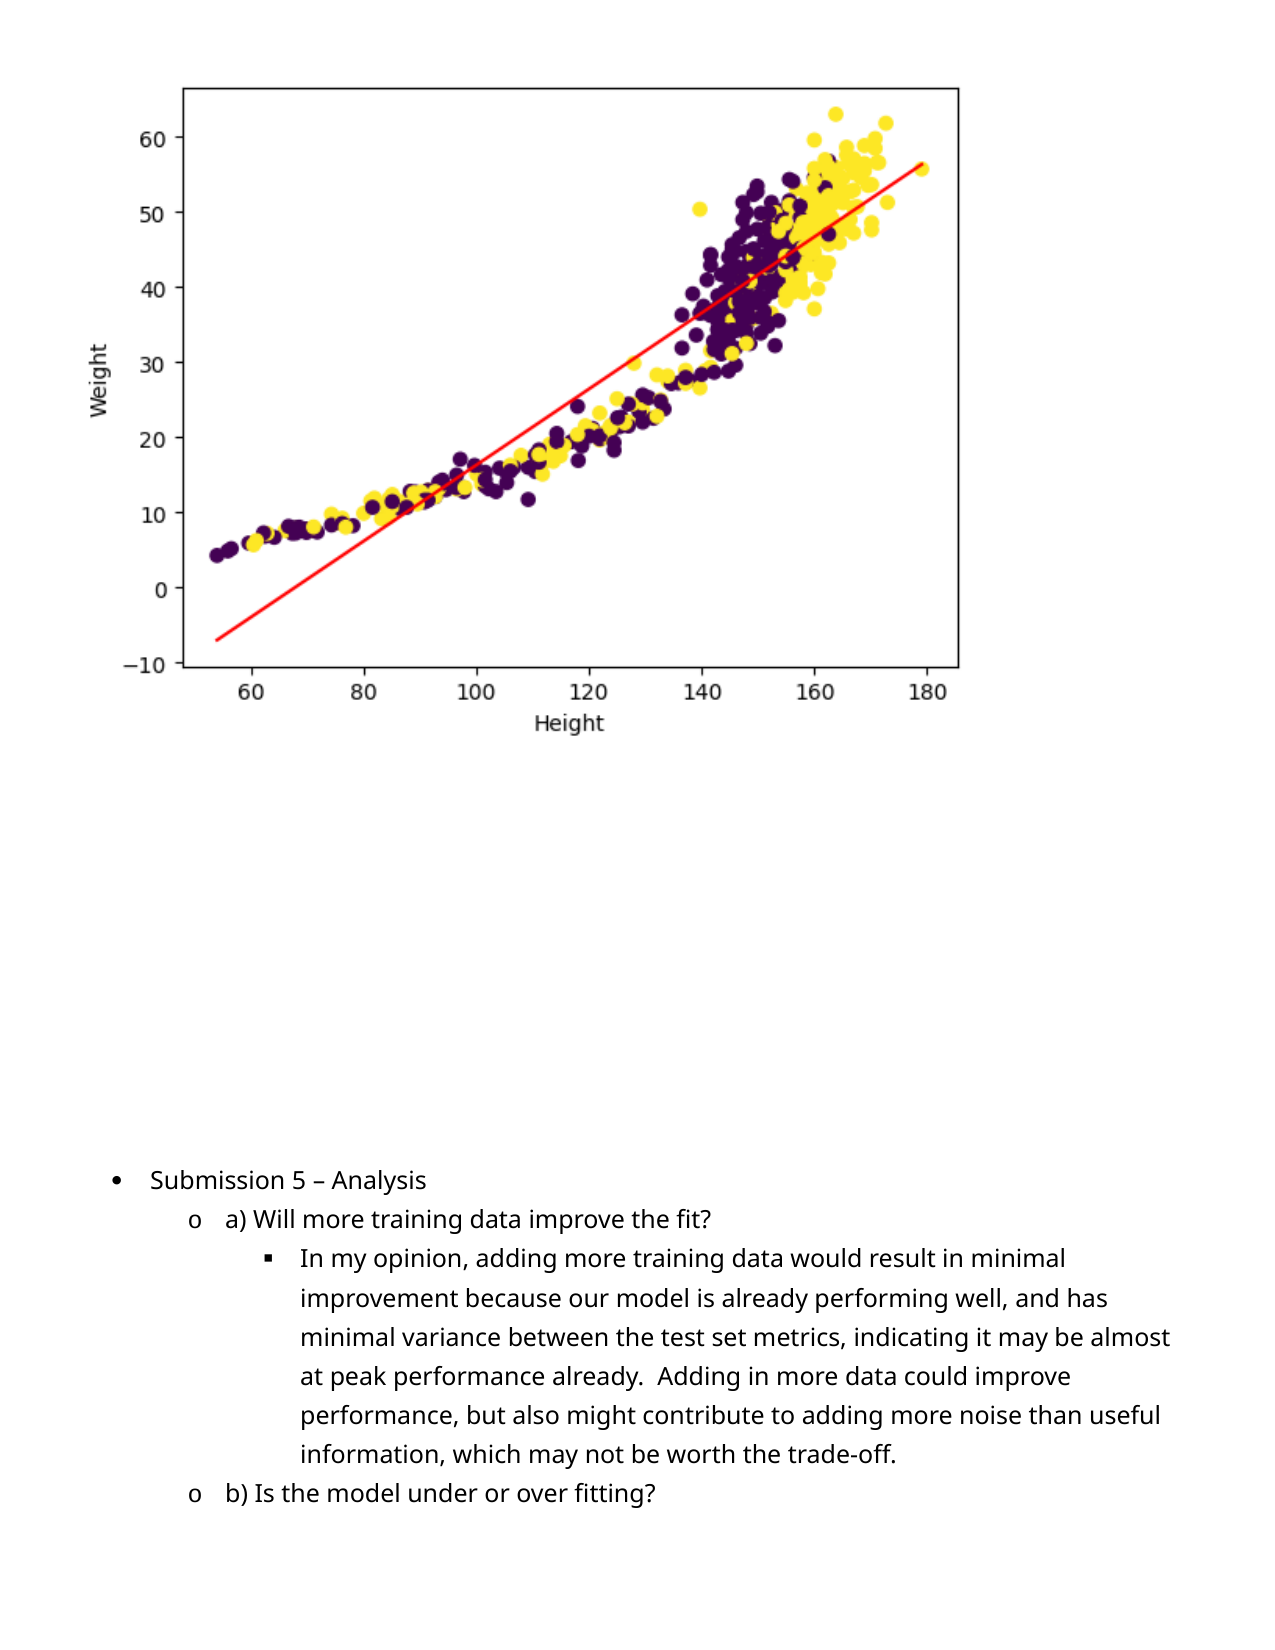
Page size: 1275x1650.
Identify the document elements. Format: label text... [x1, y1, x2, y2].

list b) Is the model under or over fitting? [187, 1476, 1200, 1510]
list In my opinion, adding more training data would result in minimal improvement because our model is already performing well, and has minimal variance between the test set metrics, indicating it may be almost at peak performance already. Adding in more data could improve performance, but also might contribute to adding more noise than useful information, which may not be worth the trade-off. [262, 1241, 1200, 1471]
picture [75, 75, 972, 750]
list Submission 5 – Analysis [112, 1163, 1200, 1197]
list a) Will more training data improve the fit? [187, 1202, 1200, 1236]
